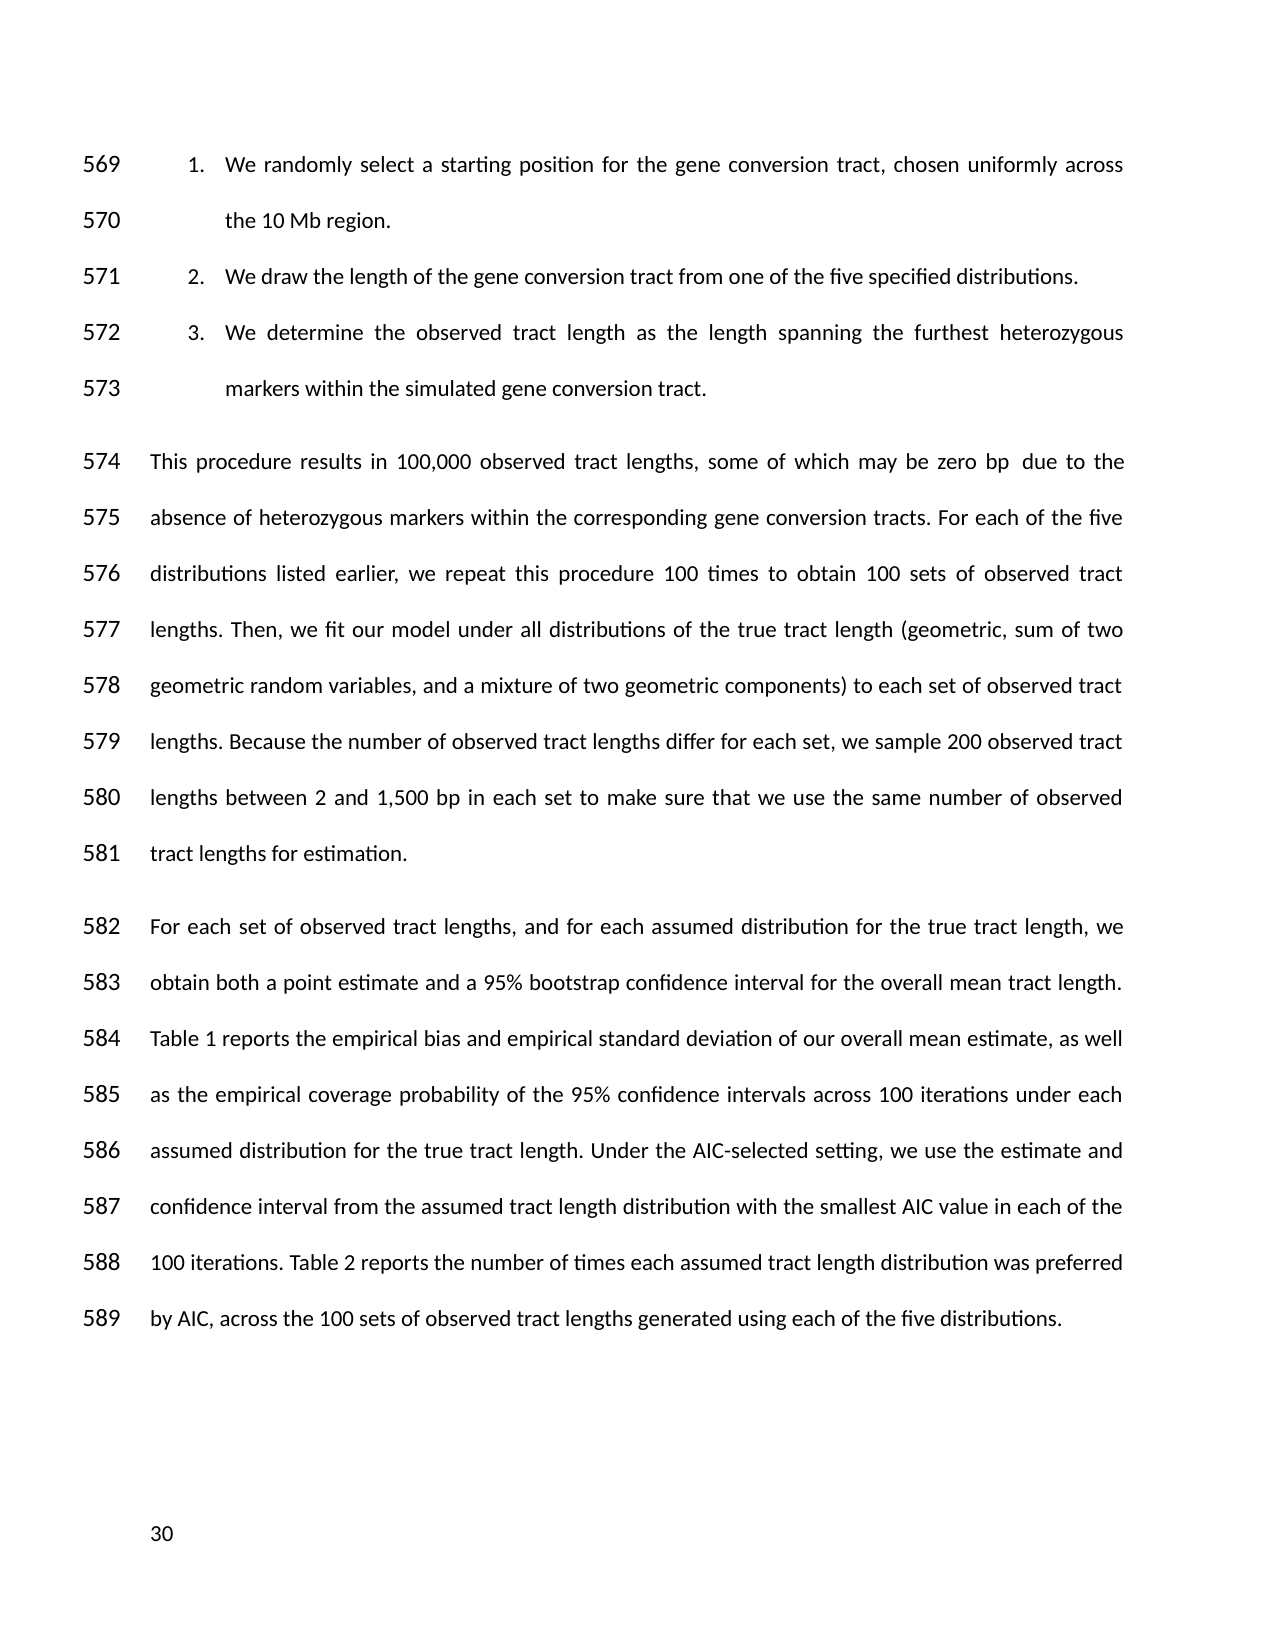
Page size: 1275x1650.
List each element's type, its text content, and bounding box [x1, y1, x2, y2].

text For each set of observed tract lengths, and for each assumed distribution for the true tract length, we obtain both a point estimate and a 95% bootstrap confidence interval for the overall mean tract length. Table 1 reports the empirical bias and empirical standard deviation of our overall mean estimate, as well as the empirical coverage probability of the 95% confidence intervals across 100 iterations under each assumed distribution for the true tract length. Under the AIC-selected setting, we use the estimate and confidence interval from the assumed tract length distribution with the smallest AIC value in each of the 100 iterations. Table 2 reports the number of times each assumed tract length distribution was preferred by AIC, across the 100 sets of observed tract lengths generated using each of the five distributions. [150, 912, 1125, 1332]
list We determine the observed tract length as the length spanning the furthest heterozygous markers within the simulated gene conversion tract. [187, 318, 1125, 402]
list We draw the length of the gene conversion tract from one of the five specified distributions. [187, 262, 1125, 290]
list We randomly select a starting position for the gene conversion tract, chosen uniformly across the 10 Mb region. [187, 150, 1125, 234]
text This procedure results in 100,000 observed tract lengths, some of which may be zero bp due to the absence of heterozygous markers within the corresponding gene conversion tracts. For each of the five distributions listed earlier, we repeat this procedure 100 times to obtain 100 sets of observed tract lengths. Then, we fit our model under all distributions of the true tract length (geometric, sum of two geometric random variables, and a mixture of two geometric components) to each set of observed tract lengths. Because the number of observed tract lengths differ for each set, we sample 200 observed tract lengths between 2 and 1,500 bp in each set to make sure that we use the same number of observed tract lengths for estimation. [150, 447, 1125, 867]
